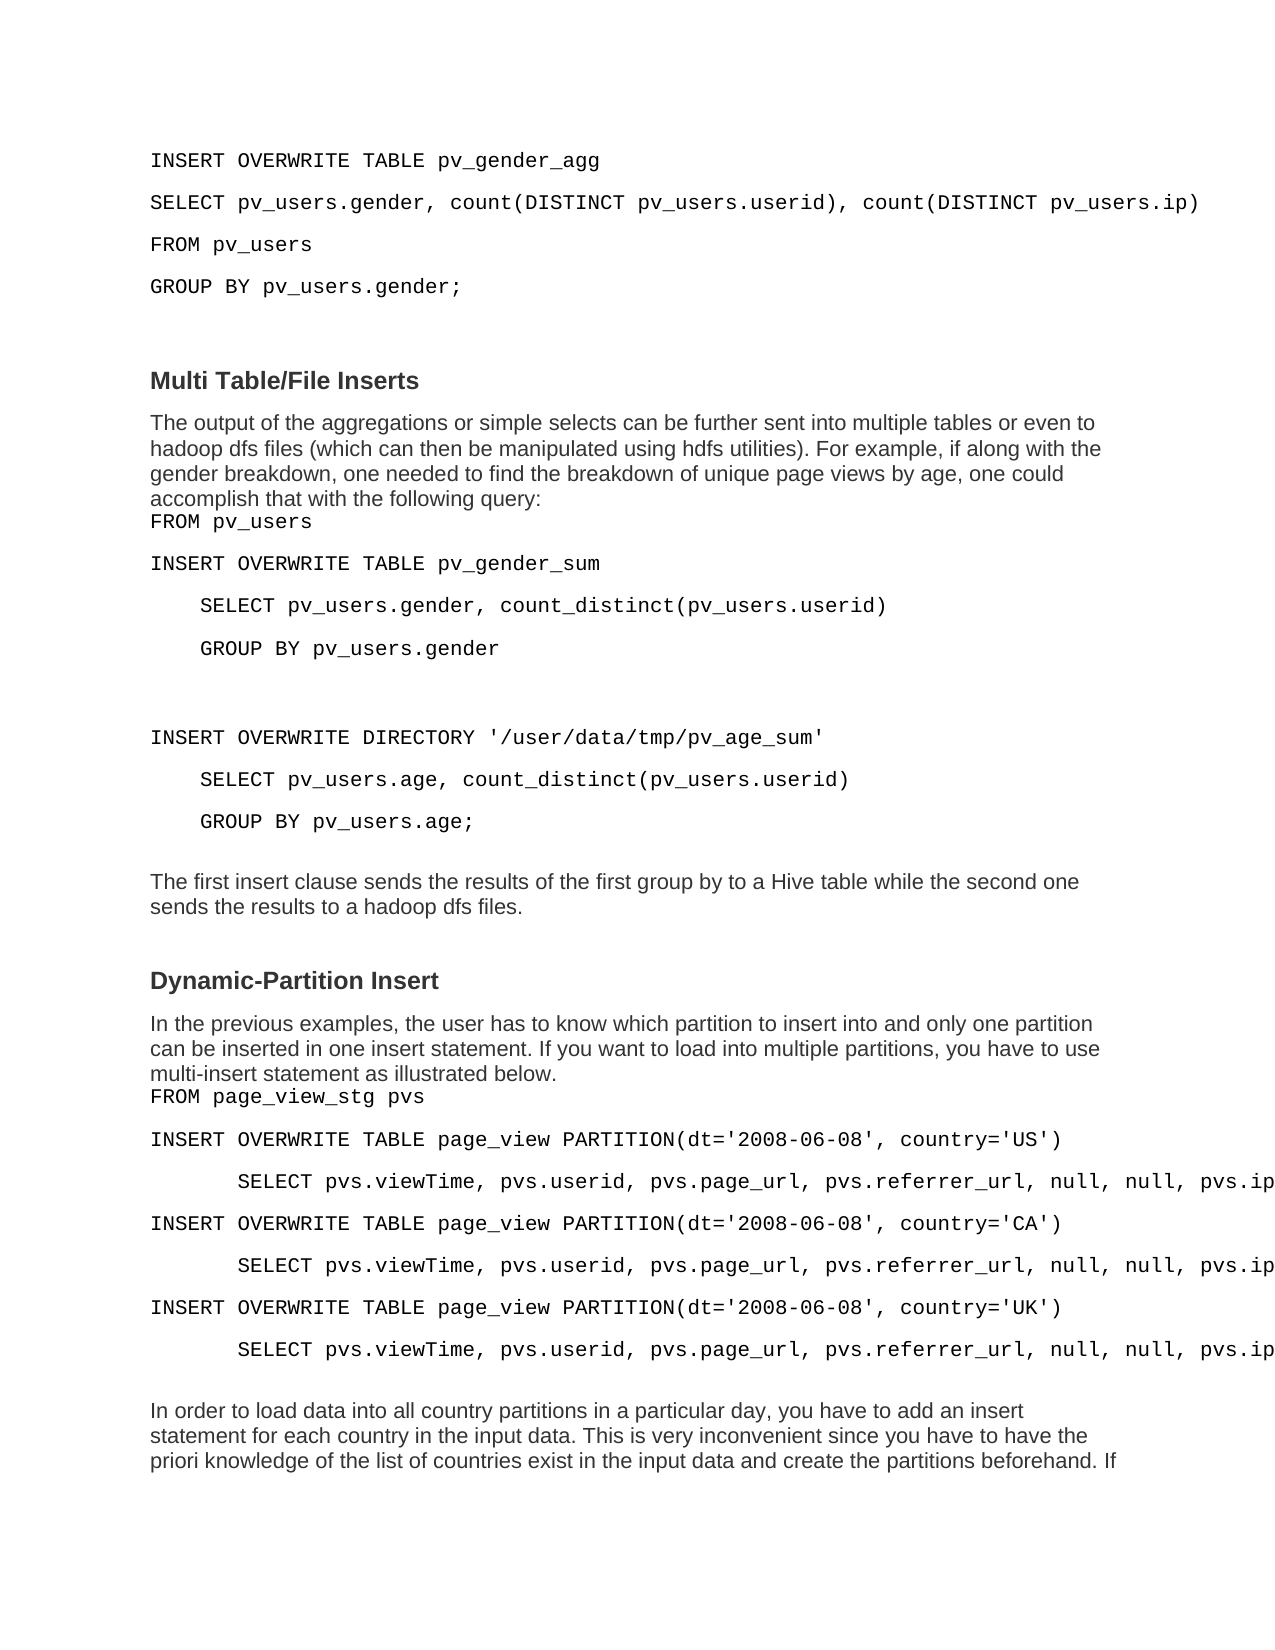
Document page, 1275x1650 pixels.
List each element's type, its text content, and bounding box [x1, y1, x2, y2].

subtitle Dynamic-Partition Insert [150, 966, 1125, 995]
table_header FROM pv_users INSERT OVERWRITE TABLE pv_gender_sum SELECT pv_users.gender, count_distinct(pv_users.userid) GROUP BY pv_users.gender INSERT OVERWRITE DIRECTORY '/user/data/tmp/pv_age_sum' SELECT pv_users.age, count_distinct(pv_users.userid) GROUP BY pv_users.age; [150, 511, 1275, 853]
table_header FROM page_view_stg pvs INSERT OVERWRITE TABLE page_view PARTITION(dt='2008-06-08', country='US') SELECT pvs.viewTime, pvs.userid, pvs.page_url, pvs.referrer_url, null, null, pvs.ip WHERE pvs.country = 'US' INSERT OVERWRITE TABLE page_view PARTITION(dt='2008-06-08', country='CA') SELECT pvs.viewTime, pvs.userid, pvs.page_url, pvs.referrer_url, null, null, pvs.ip WHERE pvs.country = 'CA' INSERT OVERWRITE TABLE page_view PARTITION(dt='2008-06-08', country='UK') SELECT pvs.viewTime, pvs.userid, pvs.page_url, pvs.referrer_url, null, null, pvs.ip WHERE pvs.country = 'UK'; [150, 1086, 1275, 1382]
text The first insert clause sends the results of the first group by to a Hive table while the second one sends the results to a hadoop dfs files. [150, 869, 1125, 919]
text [150, 1397, 1125, 1473]
subtitle Multi Table/File Inserts [150, 366, 1125, 394]
text In the previous examples, the user has to know which partition to insert into and only one partition can be inserted in one insert statement. If you want to load into multiple partitions, you have to use multi-insert statement as illustrated below. [150, 1011, 1125, 1086]
table_header INSERT OVERWRITE TABLE pv_gender_agg SELECT pv_users.gender, count(DISTINCT pv_users.userid), count(DISTINCT pv_users.ip) FROM pv_users GROUP BY pv_users.gender; [150, 150, 1275, 319]
text The output of the aggregations or simple selects can be further sent into multiple tables or even to hadoop dfs files (which can then be manipulated using hdfs utilities). For example, if along with the gender breakdown, one needed to find the breakdown of unique page views by age, one could accomplish that with the following query: [150, 410, 1125, 511]
